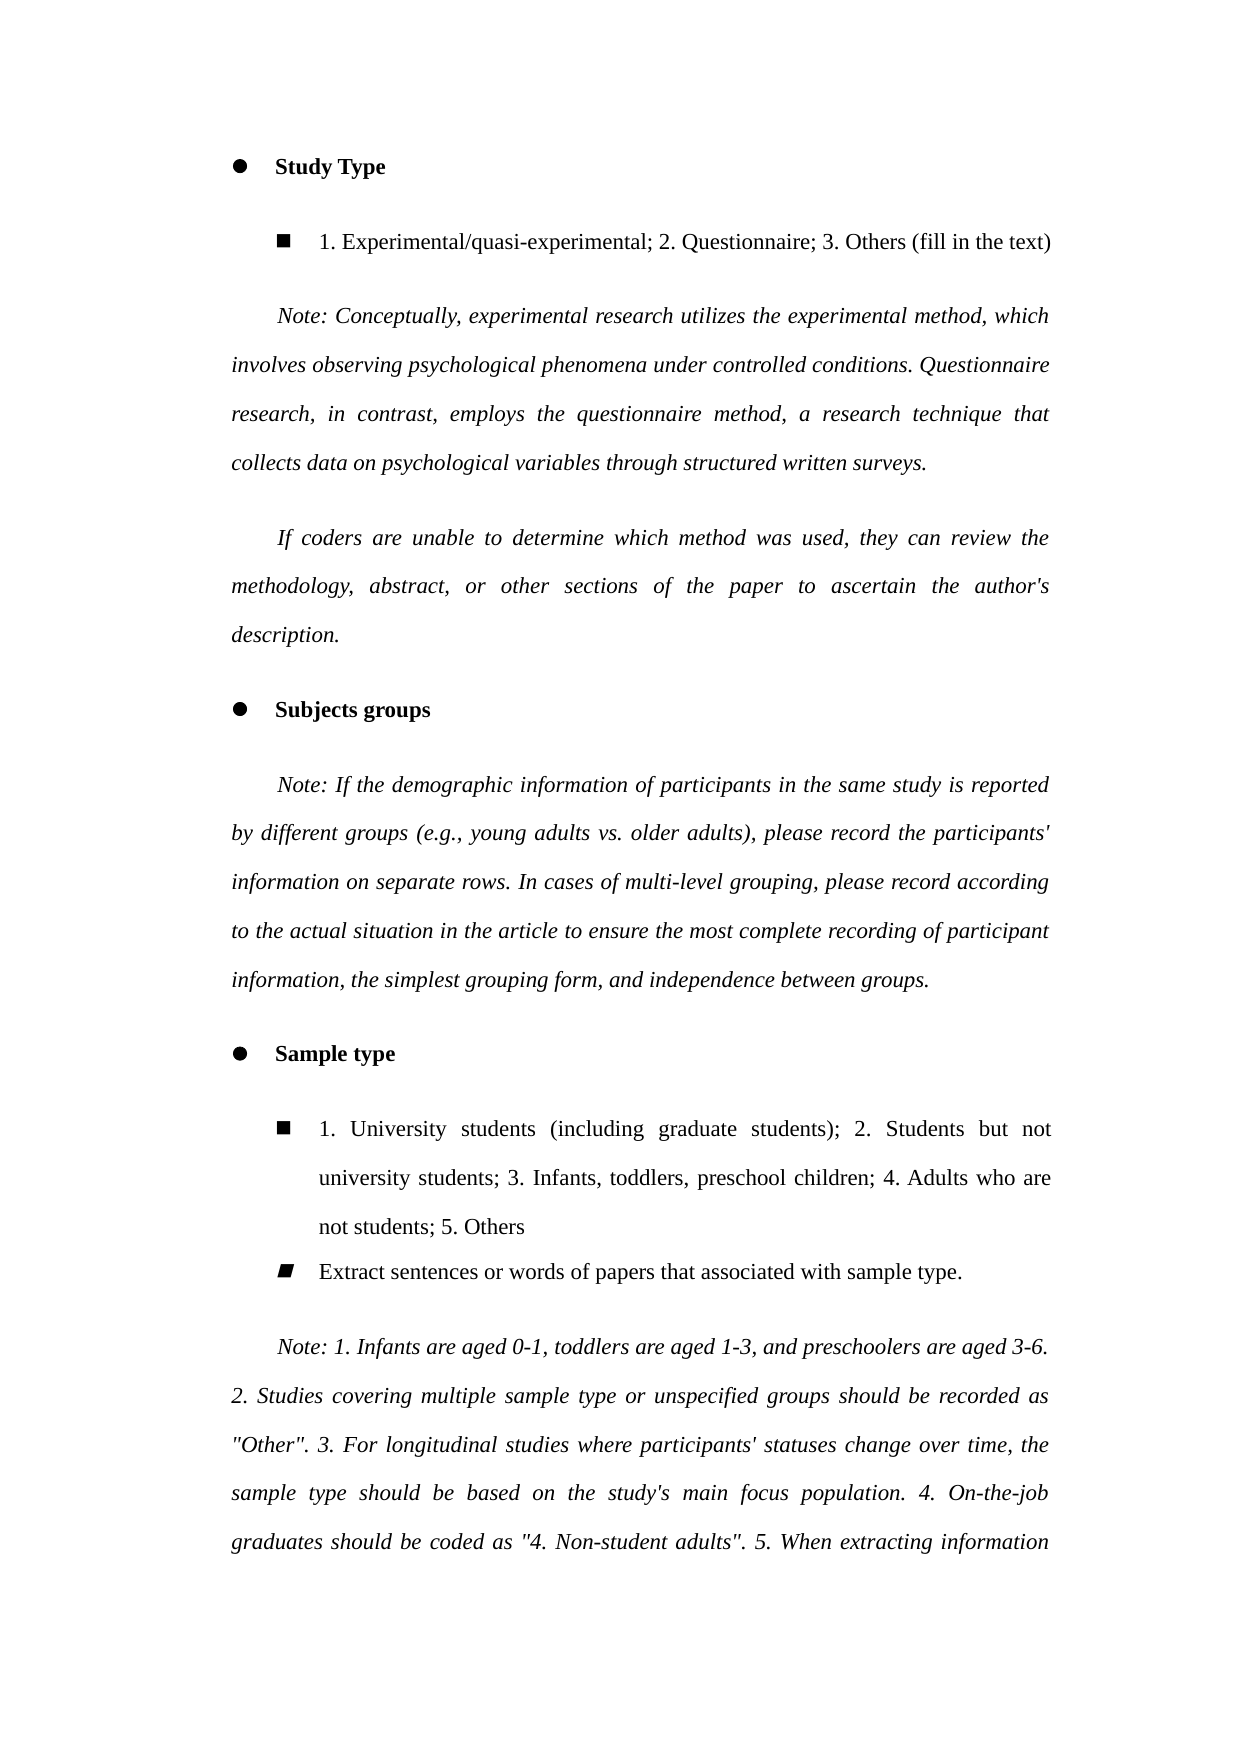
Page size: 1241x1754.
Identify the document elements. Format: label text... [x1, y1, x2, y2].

list Subjects groups [231, 693, 1053, 725]
text Note: Conceptually, experimental research utilizes the experimental method, which involves observing psychological phenomena under controlled conditions. Questionnaire research, in contrast, employs the questionnaire method, a research technique that collects data on psychological variables through structured written surveys. [231, 299, 1053, 478]
list Study Type [231, 150, 1053, 182]
text If coders are unable to determine which method was used, they can review the methodology, abstract, or other sections of the paper to ascertain the author's description. [231, 521, 1053, 651]
text Note: If the demographic information of participants in the same study is reported by different groups (e.g., young adults vs. older adults), please record the participants' information on separate rows. In cases of multi-level grouping, please record according to the actual situation in the article to ensure the most complete recording of participant information, the simplest grouping form, and independence between groups. [231, 768, 1053, 995]
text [231, 1330, 1053, 1558]
list 1. Experimental/quasi-experimental; 2. Questionnaire; 3. Others (fill in the text) [275, 225, 1053, 257]
list Sample type [231, 1037, 1053, 1070]
list Extract sentences or words of papers that associated with sample type. [275, 1255, 1053, 1288]
list 1. University students (including graduate students); 2. Students but not university students; 3. Infants, toddlers, preschool children; 4. Adults who are not students; 5. Others [275, 1112, 1053, 1242]
